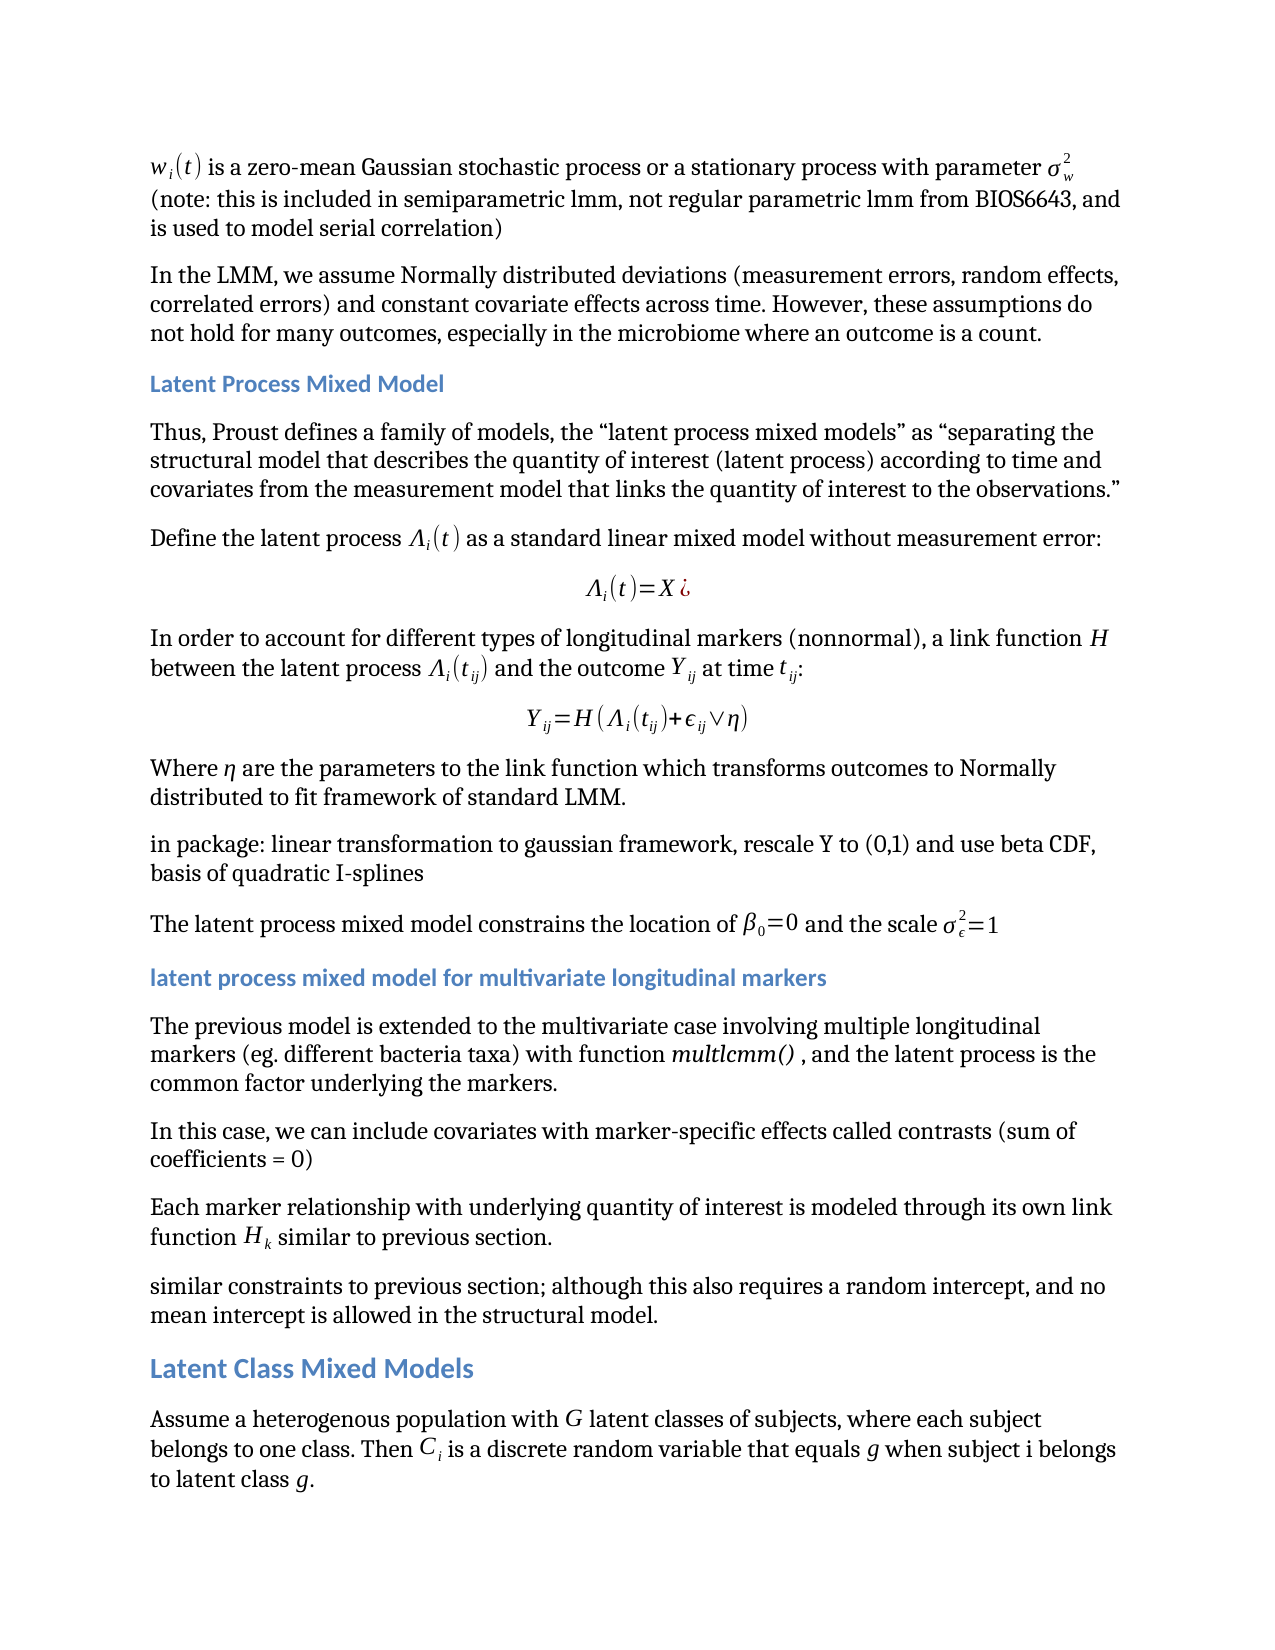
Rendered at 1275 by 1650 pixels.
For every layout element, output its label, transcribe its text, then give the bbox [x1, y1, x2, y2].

text The previous model is extended to the multivariate case involving multiple longitudinal markers (eg. different bacteria taxa) with function multlcmm() , and the latent process is the common factor underlying the markers. [150, 1012, 1125, 1098]
text Each marker relationship with underlying quantity of interest is modeled through its own link function similar to previous section. [150, 1193, 1125, 1253]
text The latent process mixed model constrains the location of and the scale [150, 907, 1125, 942]
text In the LMM, we assume Normally distributed deviations (measurement errors, random effects, correlated errors) and constant covariate effects across time. However, these assumptions do not hold for many outcomes, especially in the microbiome where an outcome is a count. [150, 261, 1125, 347]
subtitle Latent Class Mixed Models [150, 1350, 1125, 1386]
subtitle Latent Process Mixed Model [150, 368, 1125, 399]
text In order to account for different types of longitudinal markers (nonnormal), a link function between the latent process and the outcome at time : [150, 624, 1125, 685]
subtitle latent process mixed model for multivariate longitudinal markers [150, 962, 1125, 993]
text in package: linear transformation to gaussian framework, rescale Y to (0,1) and use beta CDF, basis of quadratic I-splines [150, 830, 1125, 888]
text Where are the parameters to the link function which transforms outcomes to Normally distributed to fit framework of standard LMM. [150, 754, 1125, 812]
text In this case, we can include covariates with marker-specific effects called contrasts (sum of coefficients = 0) [150, 1117, 1125, 1174]
text Thus, Proust defines a family of models, the “latent process mixed models” as “separating the structural model that describes the quantity of interest (latent process) according to time and covariates from the measurement model that links the quantity of interest to the observations.” [150, 417, 1125, 504]
text Define the latent process as a standard linear mixed model without measurement error: [150, 522, 1125, 554]
text similar constraints to previous section; although this also requires a random intercept, and no mean intercept is allowed in the structural model. [150, 1272, 1125, 1329]
